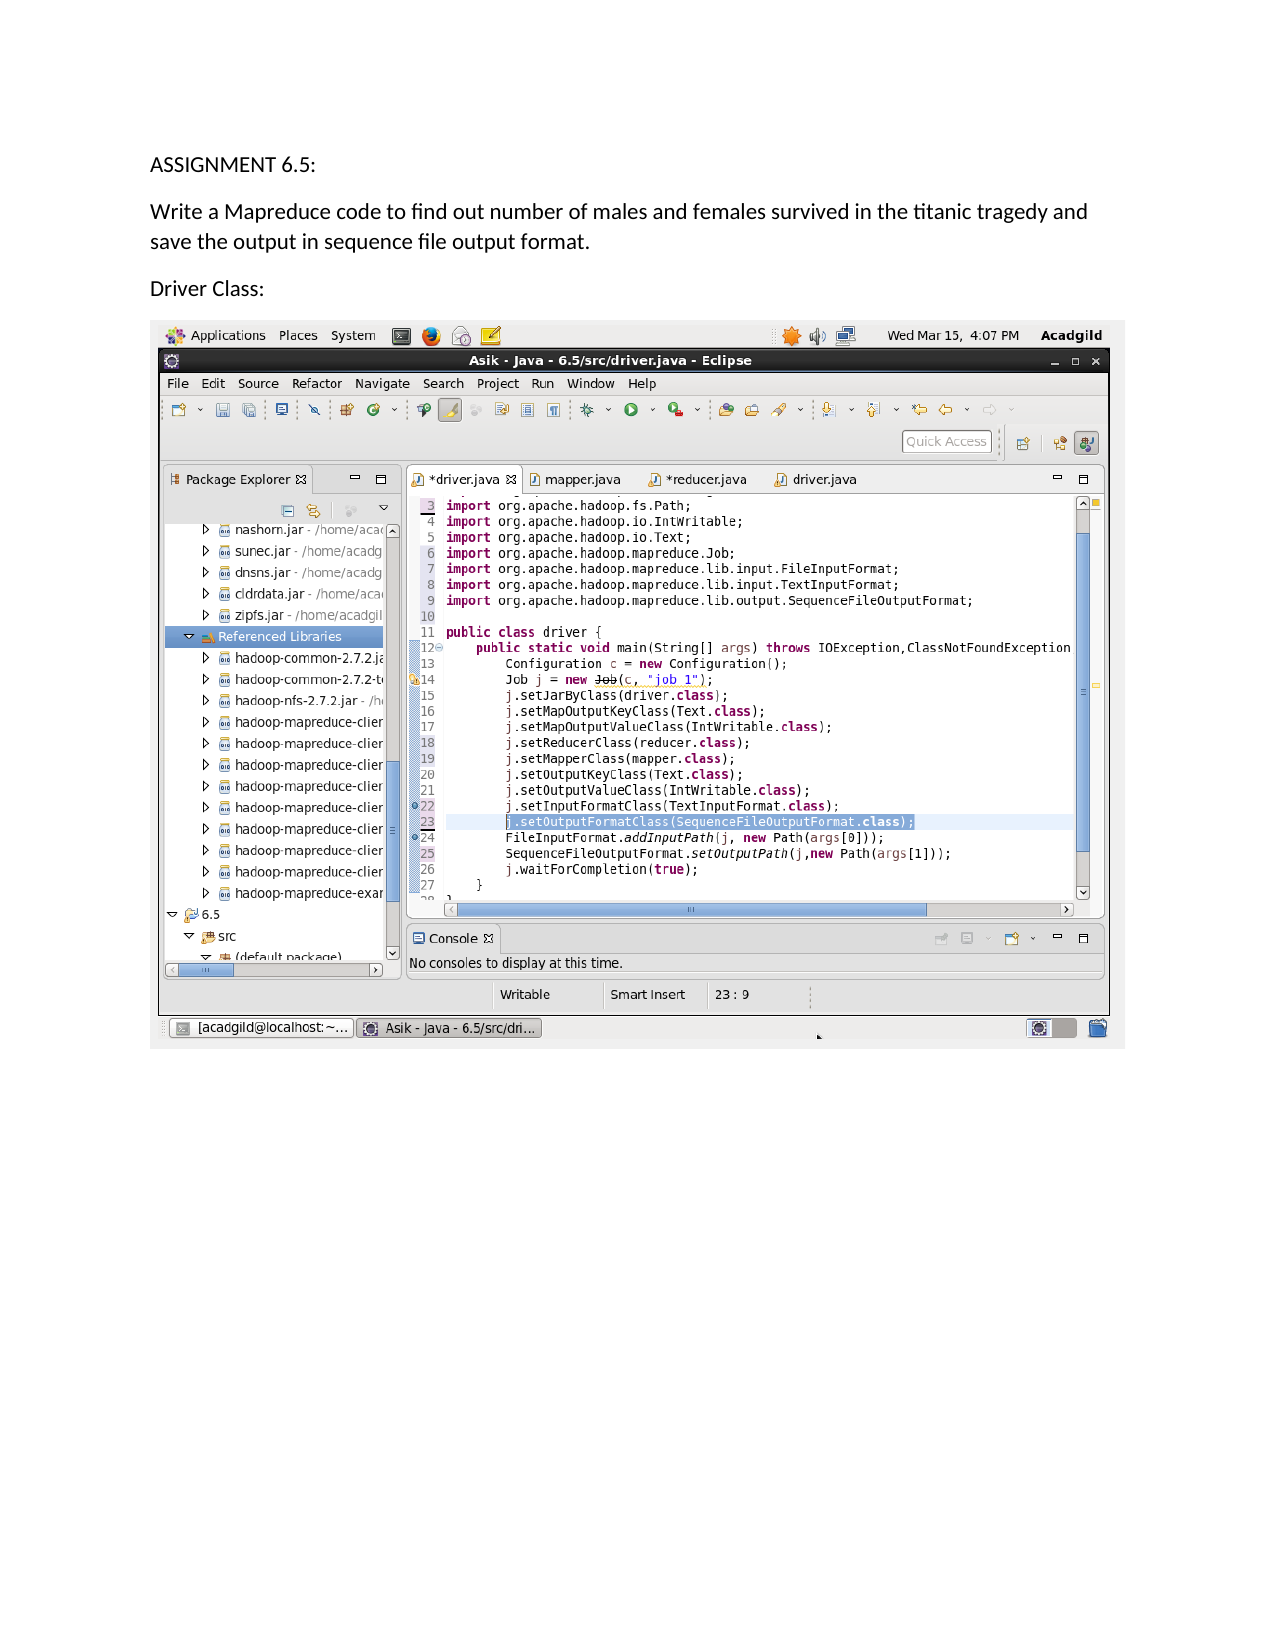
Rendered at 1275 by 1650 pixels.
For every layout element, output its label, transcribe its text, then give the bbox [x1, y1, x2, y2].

text Driver Class: [150, 274, 1125, 302]
text Write a Mapreduce code to find out number of males and females survived in the titanic tragedy and save the output in sequence file output format. [150, 197, 1125, 255]
text ASSIGNMENT 6.5: [150, 150, 1125, 178]
picture [150, 320, 1125, 1049]
